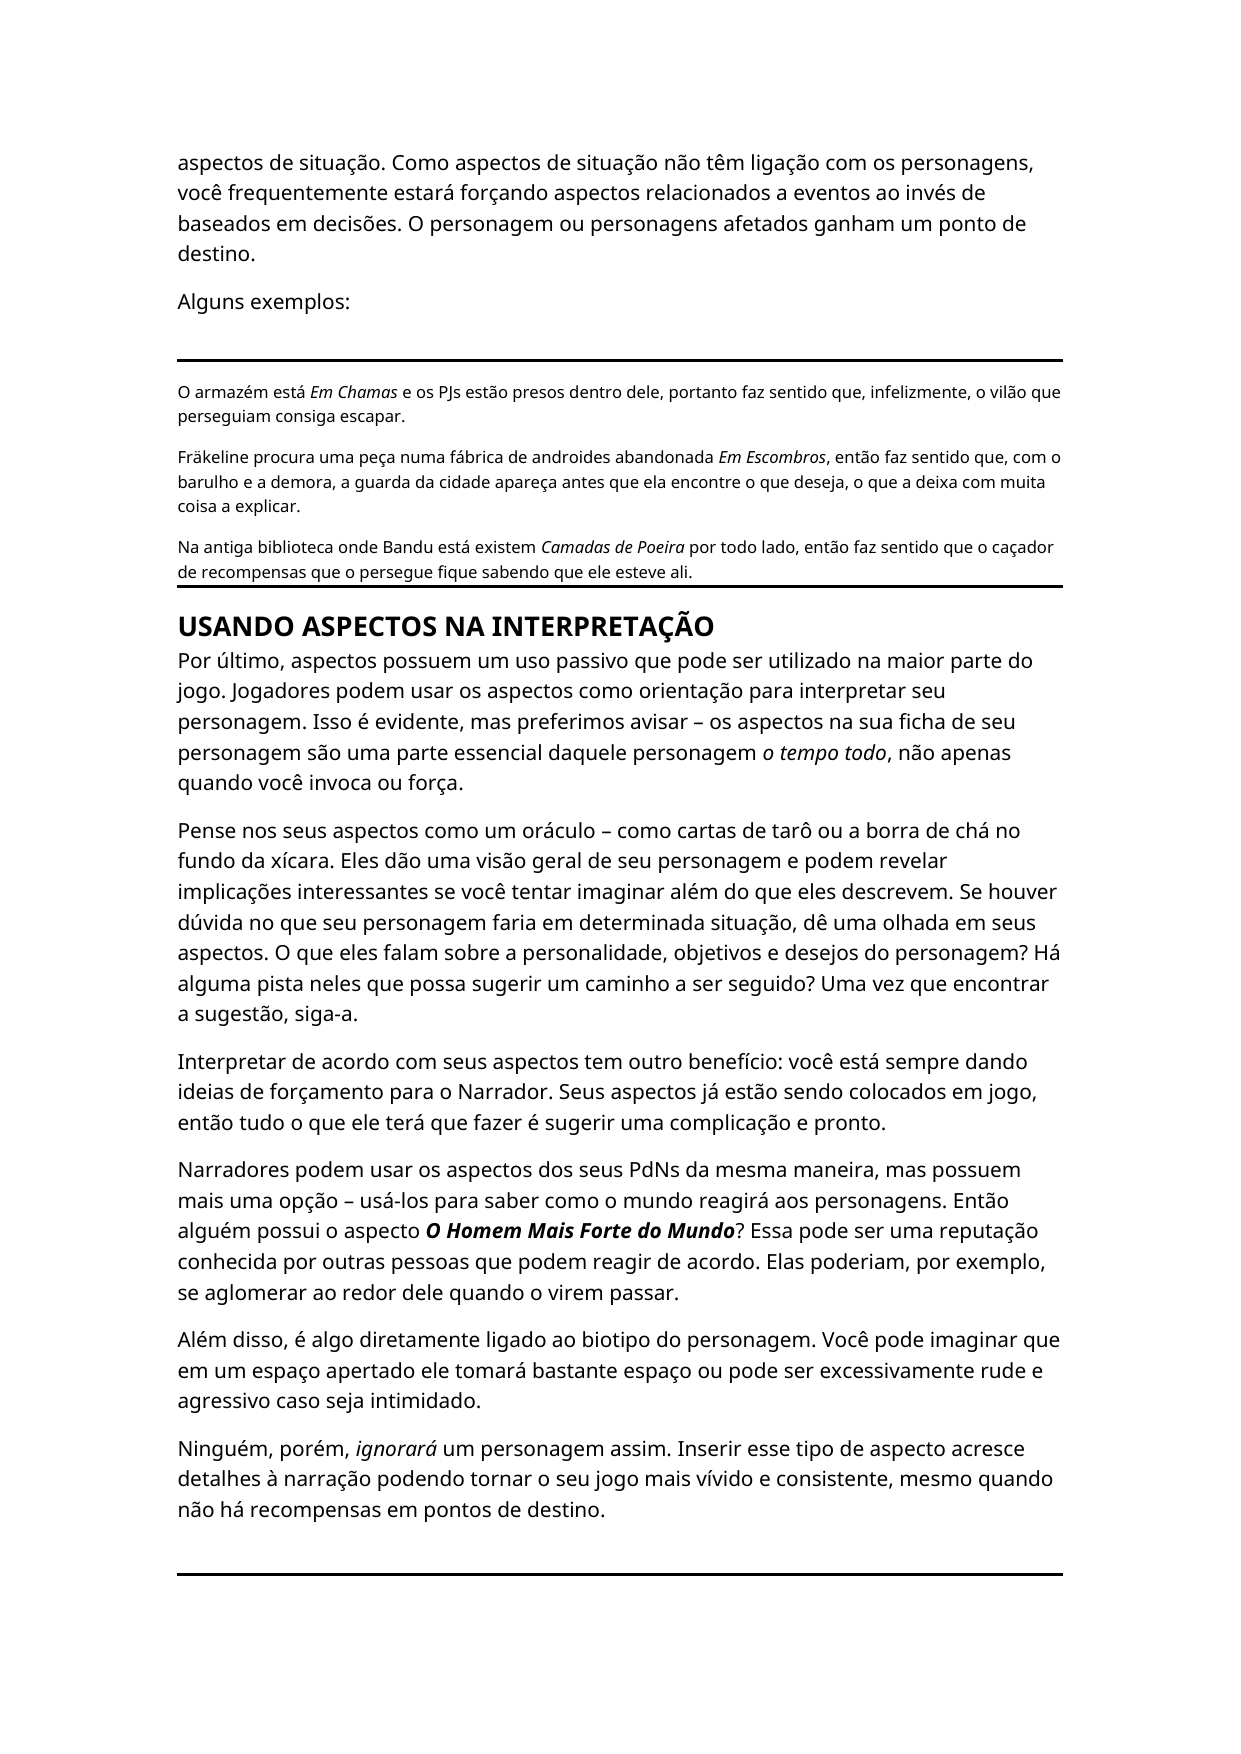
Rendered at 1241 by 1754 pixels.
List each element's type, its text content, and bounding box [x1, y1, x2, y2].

text Interpretar de acordo com seus aspectos tem outro benefício: você está sempre dando ideias de forçamento para o Narrador. Seus aspectos já estão sendo colocados em jogo, então tudo o que ele terá que fazer é sugerir uma complicação e pronto. [177, 1047, 1063, 1137]
text Além disso, é algo diretamente ligado ao biotipo do personagem. Você pode imaginar que em um espaço apertado ele tomará bastante espaço ou pode ser excessivamente rude e agressivo caso seja intimidado. [177, 1325, 1063, 1415]
text Fräkeline procura uma peça numa fábrica de androides abandonada Em Escombros, então faz sentido que, com o barulho e a demora, a guarda da cidade apareça antes que ela encontre o que deseja, o que a deixa com muita coisa a explicar. [177, 446, 1063, 518]
text Alguns exemplos: [177, 287, 1063, 315]
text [177, 148, 1063, 268]
text Narradores podem usar os aspectos dos seus PdNs da mesma maneira, mas possuem mais uma opção – usá-los para saber como o mundo reagirá aos personagens. Então alguém possui o aspecto O Homem Mais Forte do Mundo? Essa pode ser uma reputação conhecida por outras pessoas que podem reagir de acordo. Elas poderiam, por exemplo, se aglomerar ao redor dele quando o virem passar. [177, 1155, 1063, 1306]
text O armazém está Em Chamas e os PJs estão presos dentro dele, portanto faz sentido que, infelizmente, o vilão que perseguiam consiga escapar. [177, 380, 1063, 428]
text Ninguém, porém, ignorará um personagem assim. Inserir esse tipo de aspecto acresce detalhes à narração podendo tornar o seu jogo mais vívido e consistente, mesmo quando não há recompensas em pontos de destino. [177, 1434, 1063, 1523]
text USANDO ASPECTOS NA INTERPRETAÇÃO Por último, aspectos possuem um uso passivo que pode ser utilizado na maior parte do jogo. Jogadores podem usar os aspectos como orientação para interpretar seu personagem. Isso é evidente, mas preferimos avisar – os aspectos na sua ficha de seu personagem são uma parte essencial daquele personagem o tempo todo, não apenas quando você invoca ou força. [177, 607, 1063, 797]
text Na antiga biblioteca onde Bandu está existem Camadas de Poeira por todo lado, então faz sentido que o caçador de recompensas que o persegue fique sabendo que ele esteve ali. [177, 536, 1063, 585]
text Pense nos seus aspectos como um oráculo – como cartas de tarô ou a borra de chá no fundo da xícara. Eles dão uma visão geral de seu personagem e podem revelar implicações interessantes se você tentar imaginar além do que eles descrevem. Se houver dúvida no que seu personagem faria em determinada situação, dê uma olhada em seus aspectos. O que eles falam sobre a personalidade, objetivos e desejos do personagem? Há alguma pista neles que possa sugerir um caminho a ser seguido? Uma vez que encontrar a sugestão, siga-a. [177, 816, 1063, 1028]
